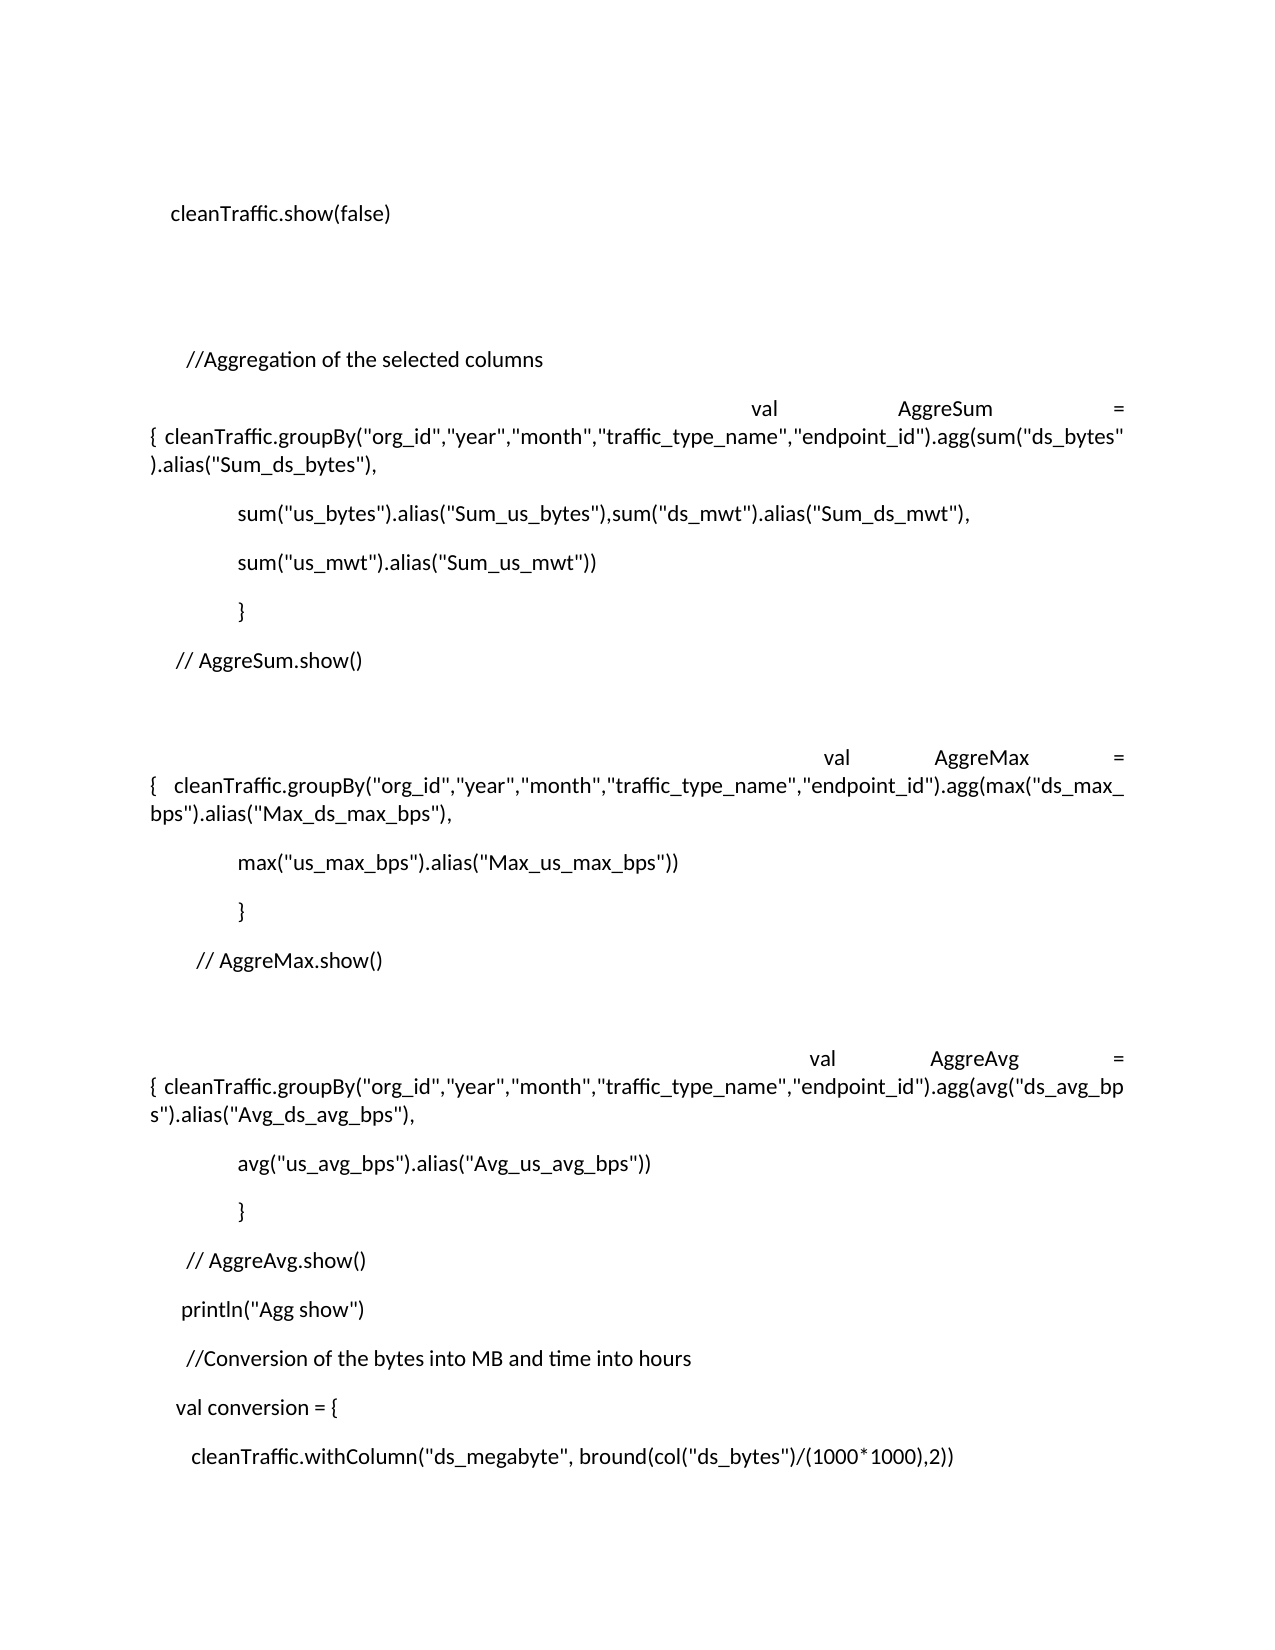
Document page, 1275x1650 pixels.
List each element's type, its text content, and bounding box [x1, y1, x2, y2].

text // AggreAvg.show() [150, 1246, 1125, 1274]
text val AggreMax = { cleanTraffic.groupBy("org_id","year","month","traffic_type_name","endpoint_id").agg(max("ds_max_bps").alias("Max_ds_max_bps"), [150, 743, 1125, 827]
text max("us_max_bps").alias("Max_us_max_bps")) [150, 848, 1125, 876]
text // AggreSum.show() [150, 646, 1125, 674]
text cleanTraffic.show(false) [150, 199, 1125, 227]
text println("Agg show") [150, 1295, 1125, 1323]
text sum("us_mwt").alias("Sum_us_mwt")) [150, 548, 1125, 576]
text //Conversion of the bytes into MB and time into hours [150, 1344, 1125, 1372]
text sum("us_bytes").alias("Sum_us_bytes"),sum("ds_mwt").alias("Sum_ds_mwt"), [150, 499, 1125, 527]
text cleanTraffic.withColumn("ds_megabyte", bround(col("ds_bytes")/(1000*1000),2)) [150, 1442, 1125, 1470]
text } [150, 597, 1125, 625]
text } [150, 897, 1125, 925]
text val AggreSum = { cleanTraffic.groupBy("org_id","year","month","traffic_type_name","endpoint_id").agg(sum("ds_bytes").alias("Sum_ds_bytes"), [150, 394, 1125, 478]
text val AggreAvg = { cleanTraffic.groupBy("org_id","year","month","traffic_type_name","endpoint_id").agg(avg("ds_avg_bps").alias("Avg_ds_avg_bps"), [150, 1044, 1125, 1128]
text // AggreMax.show() [150, 946, 1125, 974]
text //Aggregation of the selected columns [150, 345, 1125, 373]
text val conversion = { [150, 1393, 1125, 1421]
text avg("us_avg_bps").alias("Avg_us_avg_bps")) [150, 1149, 1125, 1177]
text } [150, 1197, 1125, 1226]
